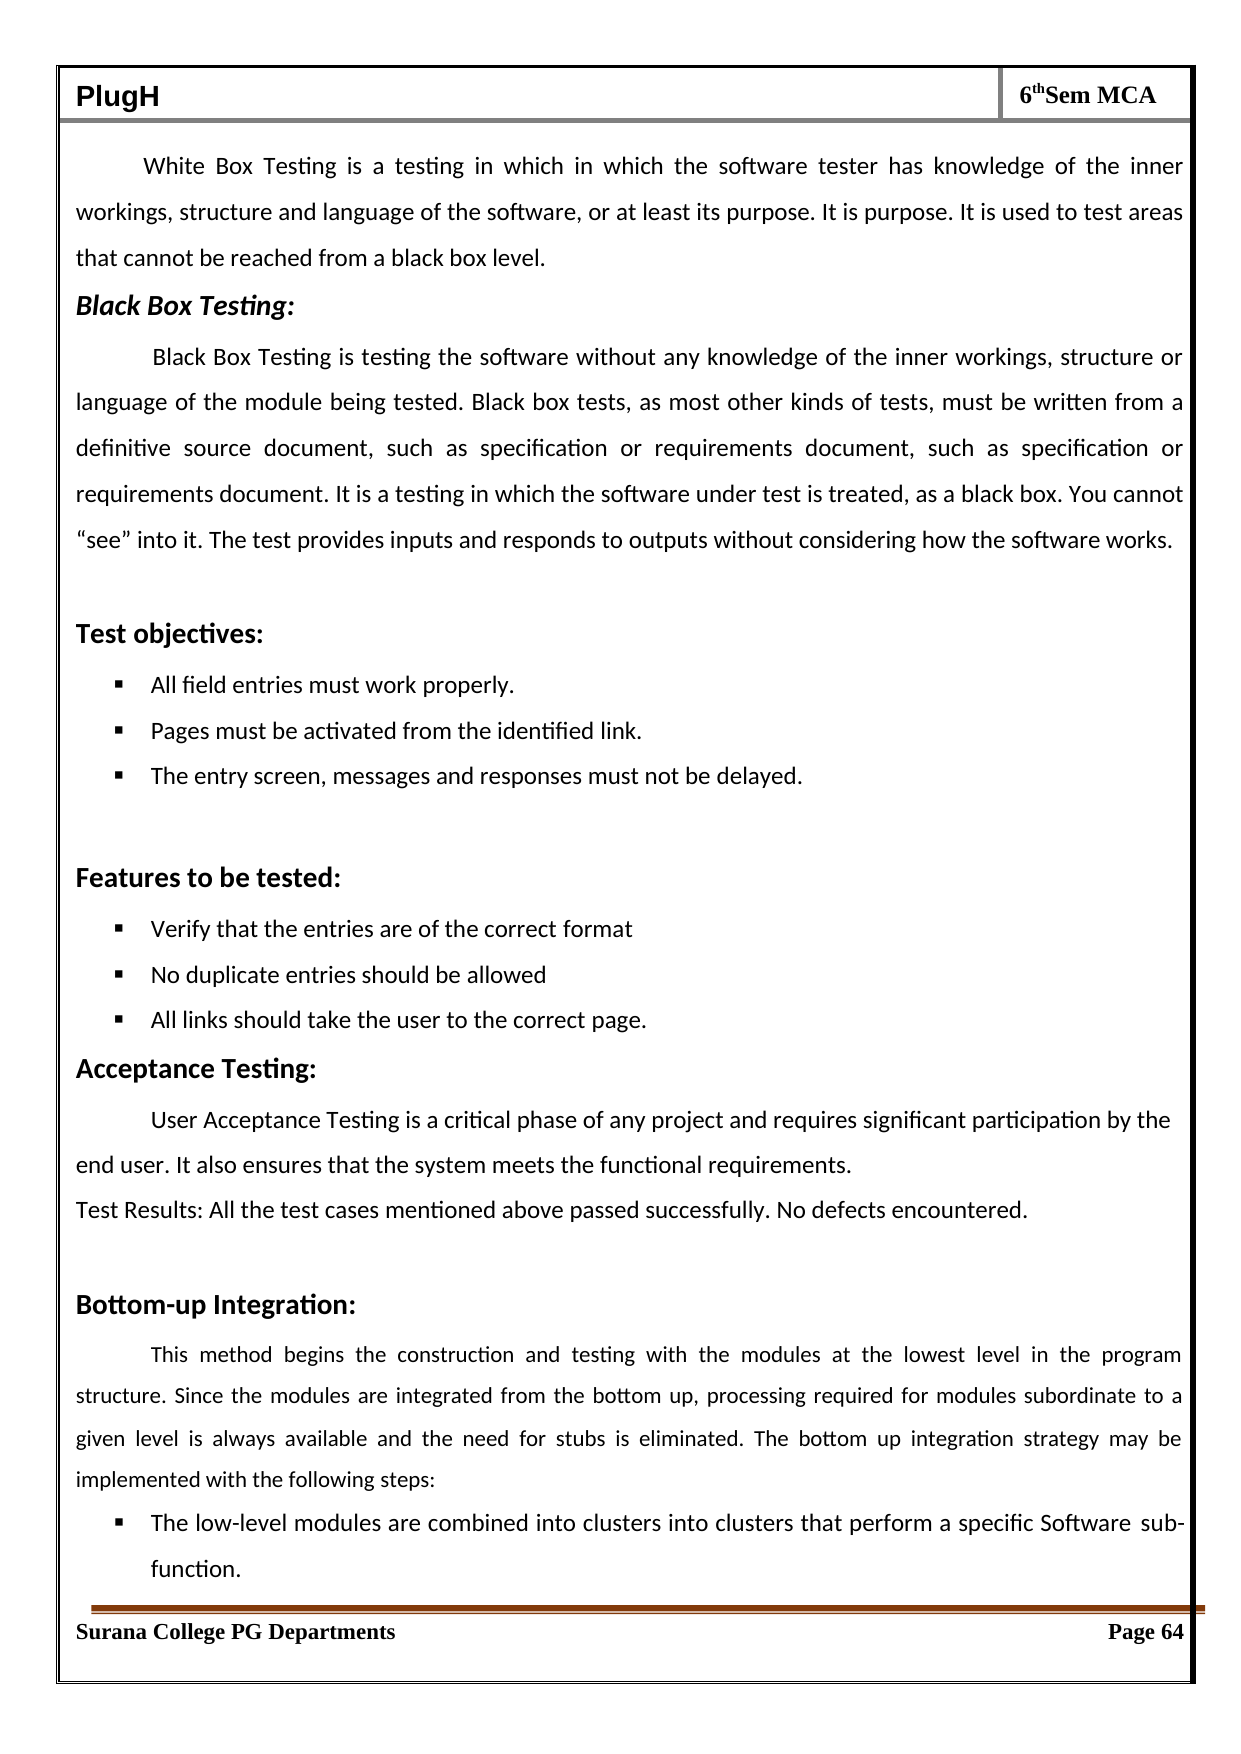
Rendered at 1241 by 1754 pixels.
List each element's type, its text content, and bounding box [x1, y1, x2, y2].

table_header 6thSem MCA [1003, 68, 1190, 118]
table_cell White Box Testing is a testing in which in which the software tester has knowledge of the inner workings, structure and language of the software, or at least its purpose. It is purpose. It is used to test areas that cannot be reached from a black box level. Black Box Testing: Black Box Testing is testing the software without any knowledge of the inner workings, structure or language of the module being tested. Black box tests, as most other kinds of tests, must be written from a definitive source document, such as specification or requirements document, such as specification or requirements document. It is a testing in which the software under test is treated, as a black box. You cannot “see” into it. The test provides inputs and responds to outputs without considering how the software works. Test objectives: All field entries must work properly. Pages must be activated from the identified link. The entry screen, messages and responses must not be delayed. Features to be tested: Verify that the entries are of the correct format No duplicate entries should be allowed All links should take the user to the correct page. Acceptance Testing: User Acceptance Testing is a critical phase of any project and requires significant participation by the end user. It also ensures that the system meets the functional requirements. Test Results: All the test cases mentioned above passed successfully. No defects encountered. Bottom-up Integration: This method begins the construction and testing with the modules at the lowest level in the program structure. Since the modules are integrated from the bottom up, processing required for modules subordinate to a given level is always available and the need for stubs is eliminated. The bottom up integration strategy may be implemented with the following steps: The low-level modules are combined into clusters into clusters that perform a specific Software sub- function. Surana College PG Departments Page 64 [60, 123, 1190, 1681]
table_header PlugH [60, 68, 998, 118]
